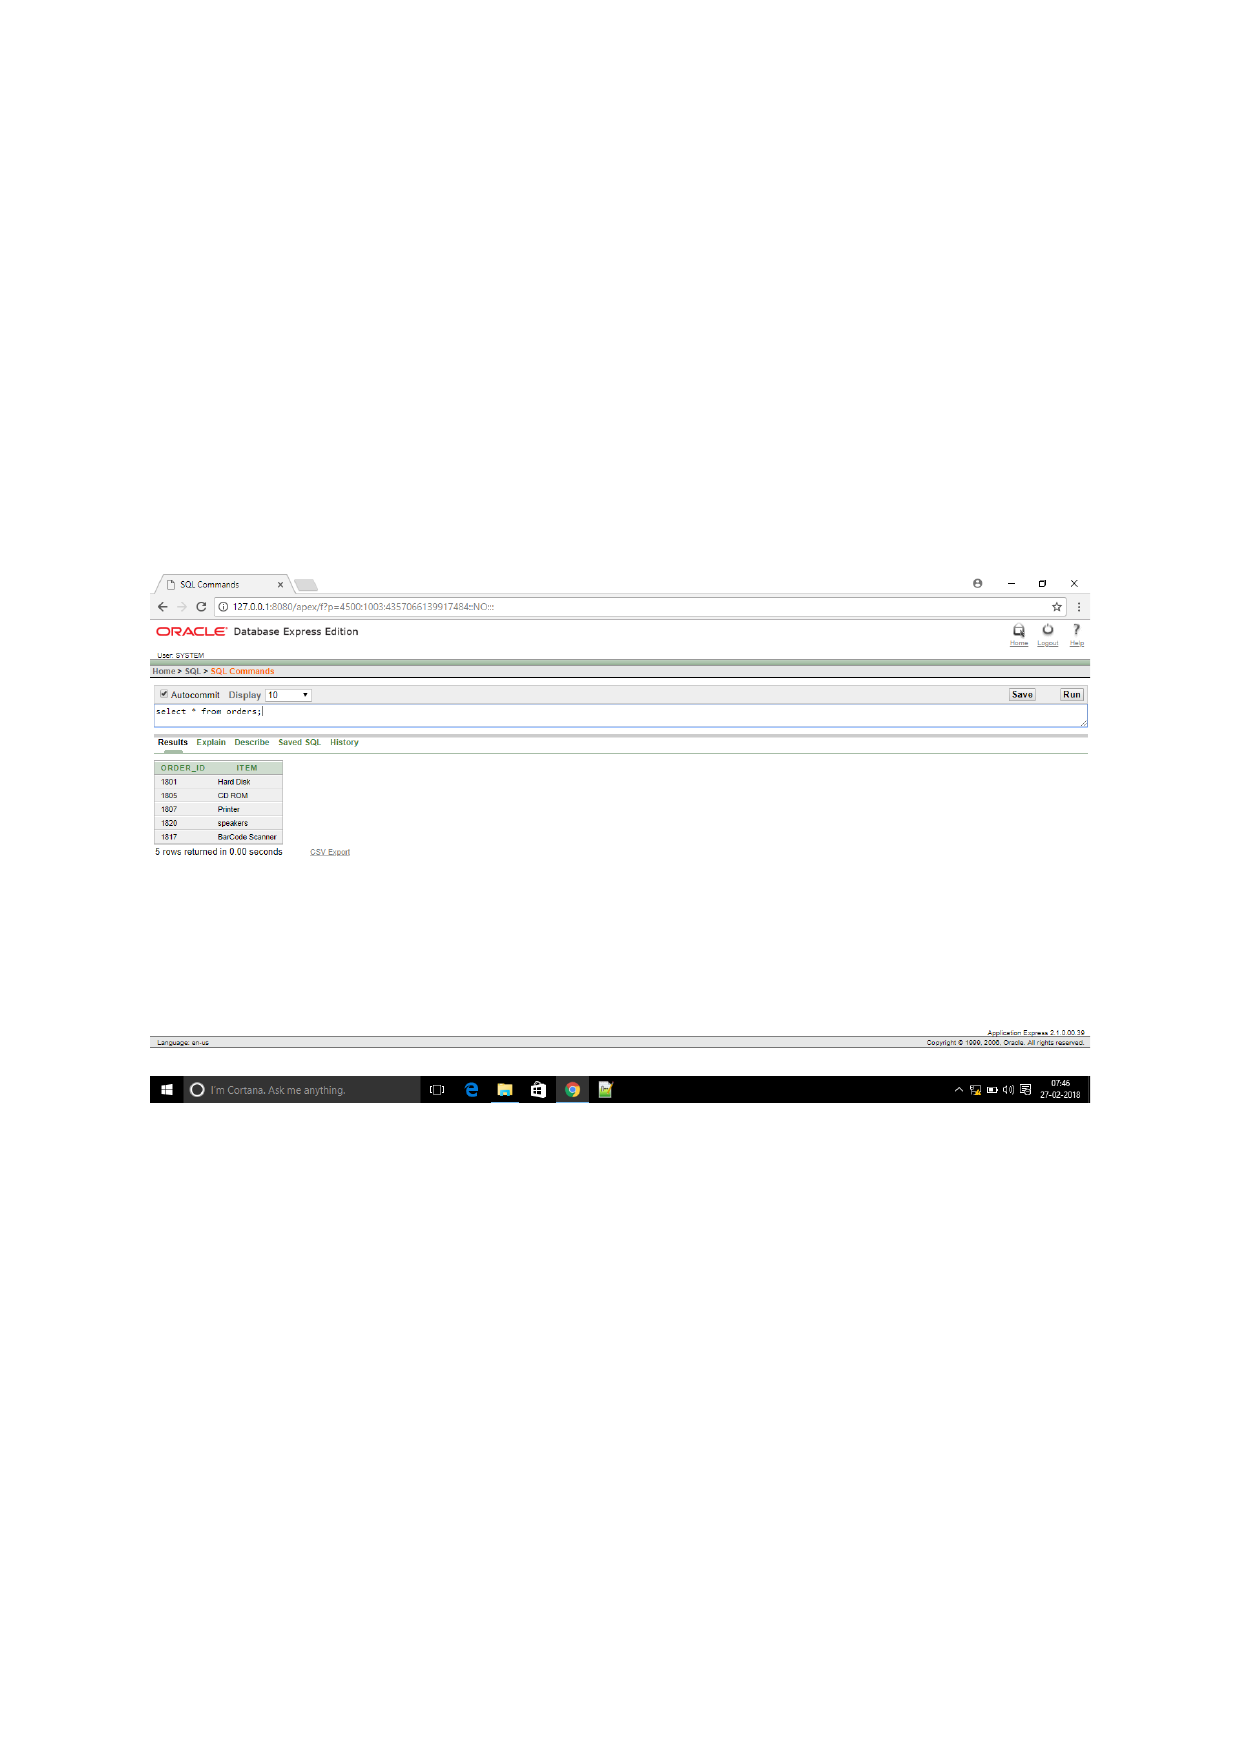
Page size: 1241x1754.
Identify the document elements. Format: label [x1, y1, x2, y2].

picture [150, 574, 1091, 1103]
